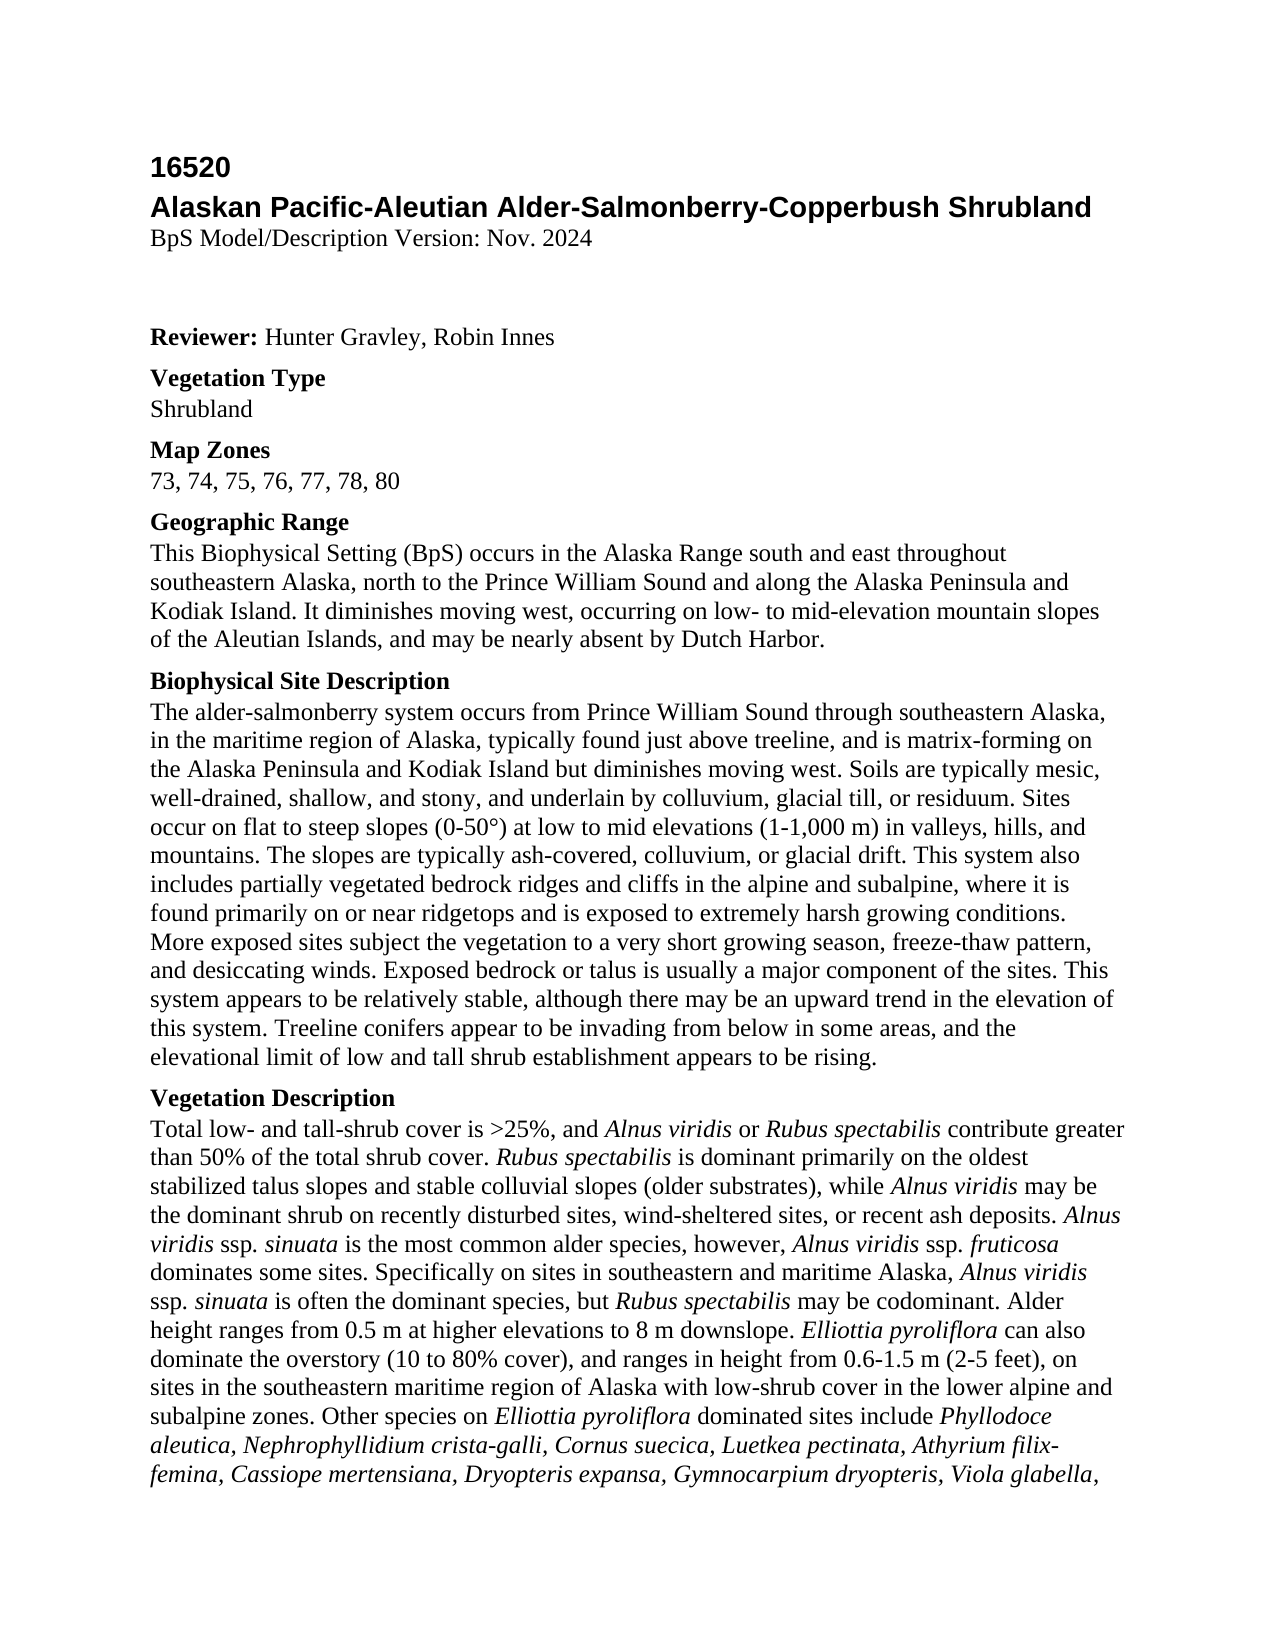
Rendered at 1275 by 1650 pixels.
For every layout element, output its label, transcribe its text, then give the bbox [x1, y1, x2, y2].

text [150, 1114, 1125, 1487]
title 16520 [150, 150, 1125, 183]
text Vegetation Description [150, 1083, 1125, 1112]
text Shrubland [150, 394, 1125, 423]
text This Biophysical Setting (BpS) occurs in the Alaska Range south and east throughout southeastern Alaska, north to the Prince William Sound and along the Alaska Peninsula and Kodiak Island. It diminishes moving west, occurring on low- to mid-elevation mountain slopes of the Aleutian Islands, and may be nearly absent by Dutch Harbor. [150, 538, 1125, 653]
text 73, 74, 75, 76, 77, 78, 80 [150, 466, 1125, 495]
text Alaskan Pacific-Aleutian Alder-Salmonberry-Copperbush Shrubland [150, 190, 1125, 223]
text Reviewer: Hunter Gravley, Robin Innes [150, 322, 1125, 351]
text Biophysical Site Description [150, 666, 1125, 694]
text The alder-salmonberry system occurs from Prince William Sound through southeastern Alaska, in the maritime region of Alaska, typically found just above treeline, and is matrix-forming on the Alaska Peninsula and Kodiak Island but diminishes moving west. Soils are typically mesic, well-drained, shallow, and stony, and underlain by colluvium, glacial till, or residuum. Sites occur on flat to steep slopes (0-50°) at low to mid elevations (1-1,000 m) in valleys, hills, and mountains. The slopes are typically ash-covered, colluvium, or glacial drift. This system also includes partially vegetated bedrock ridges and cliffs in the alpine and subalpine, where it is found primarily on or near ridgetops and is exposed to extremely harsh growing conditions. More exposed sites subject the vegetation to a very short growing season, freeze-thaw pattern, and desiccating winds. Exposed bedrock or talus is usually a major component of the sites. This system appears to be relatively stable, although there may be an upward trend in the elevation of this system. Treeline conifers appear to be invading from below in some areas, and the elevational limit of low and tall shrub establishment appears to be rising. [150, 697, 1125, 1070]
text Vegetation Type [150, 363, 1125, 392]
text Map Zones [150, 435, 1125, 464]
text BpS Model/Description Version: Nov. 2024 [150, 223, 1125, 252]
text Geographic Range [150, 507, 1125, 536]
